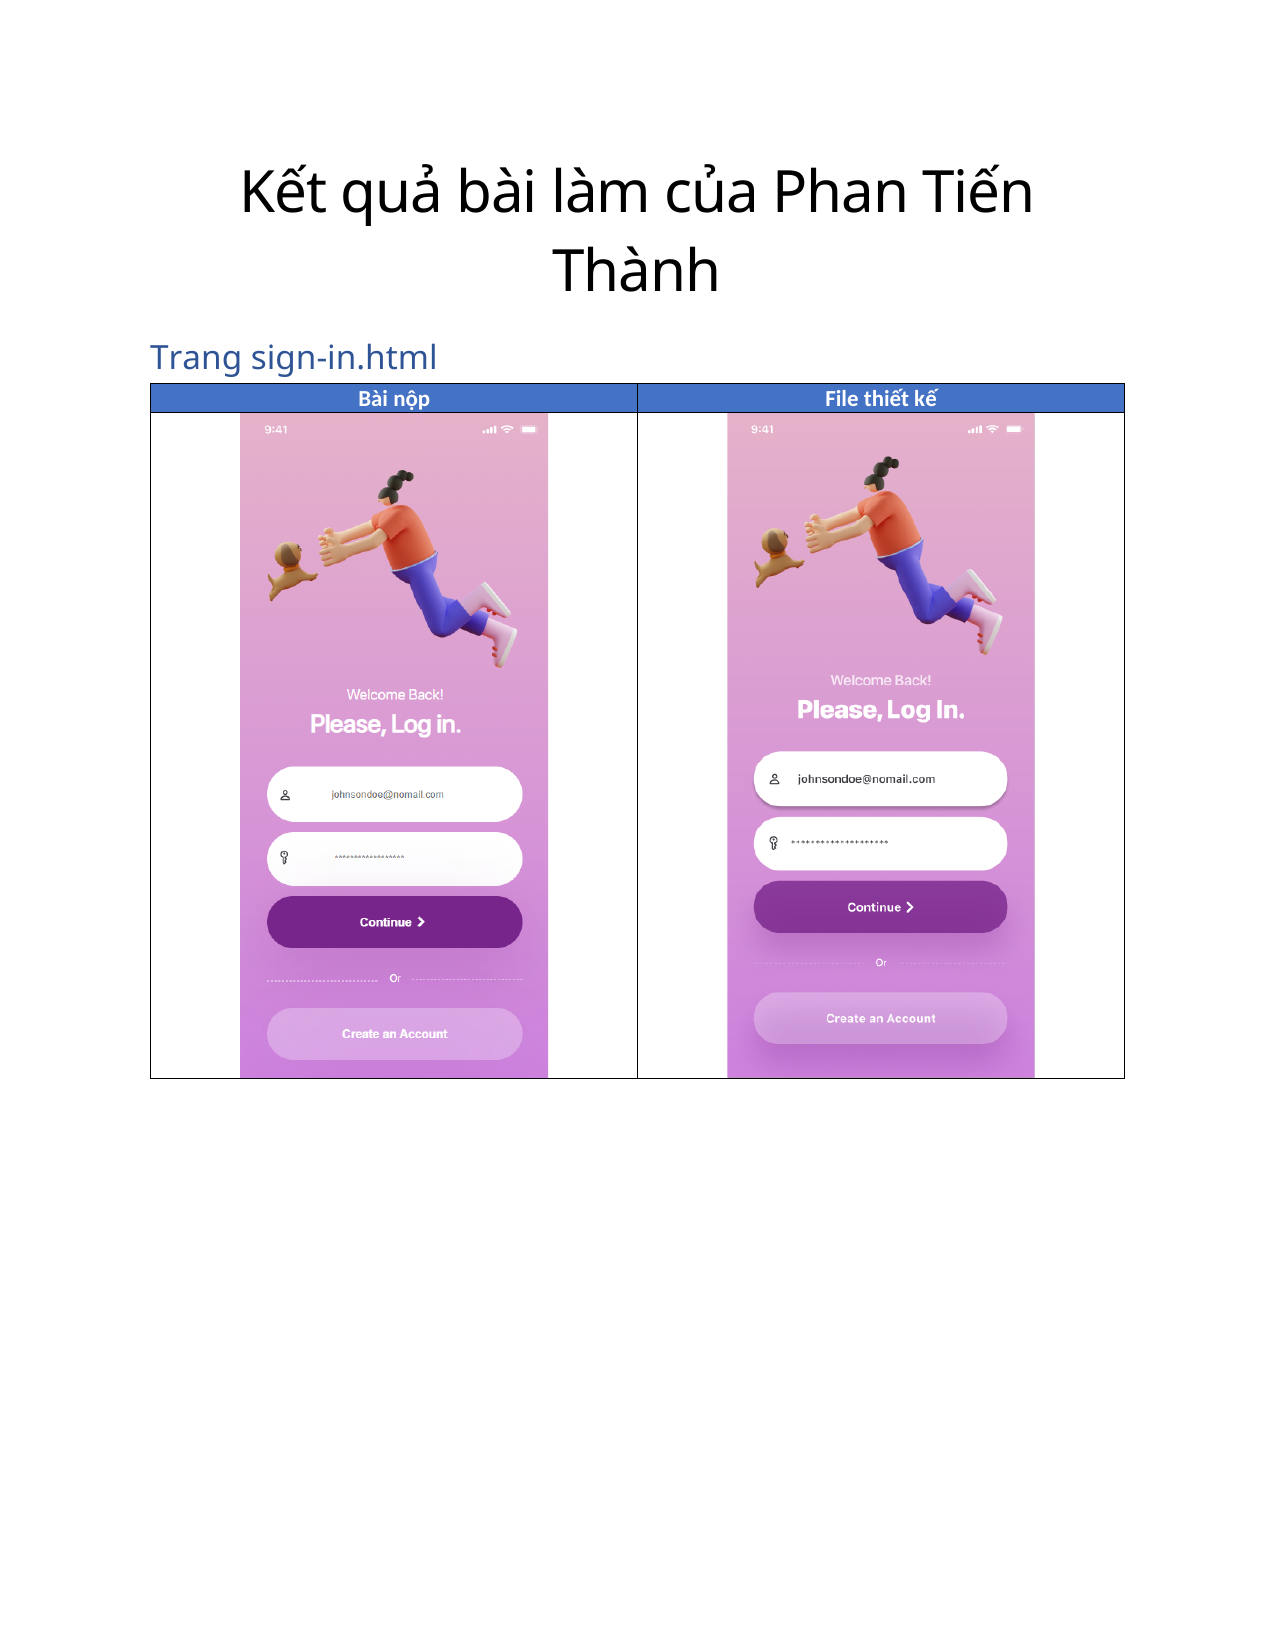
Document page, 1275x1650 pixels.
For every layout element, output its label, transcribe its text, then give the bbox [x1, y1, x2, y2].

table_header Bài nộp [151, 384, 637, 412]
subtitle Trang sign-in.html [150, 334, 1125, 379]
table_cell [638, 413, 727, 1078]
title Kết quả bài làm của Phan Tiến Thành [150, 150, 1125, 309]
table_header File thiết kế [638, 384, 1124, 412]
table_cell [549, 413, 637, 1078]
picture [240, 413, 549, 1078]
picture [727, 413, 1035, 1078]
table_cell [1035, 413, 1124, 1078]
table_cell [151, 413, 240, 1078]
